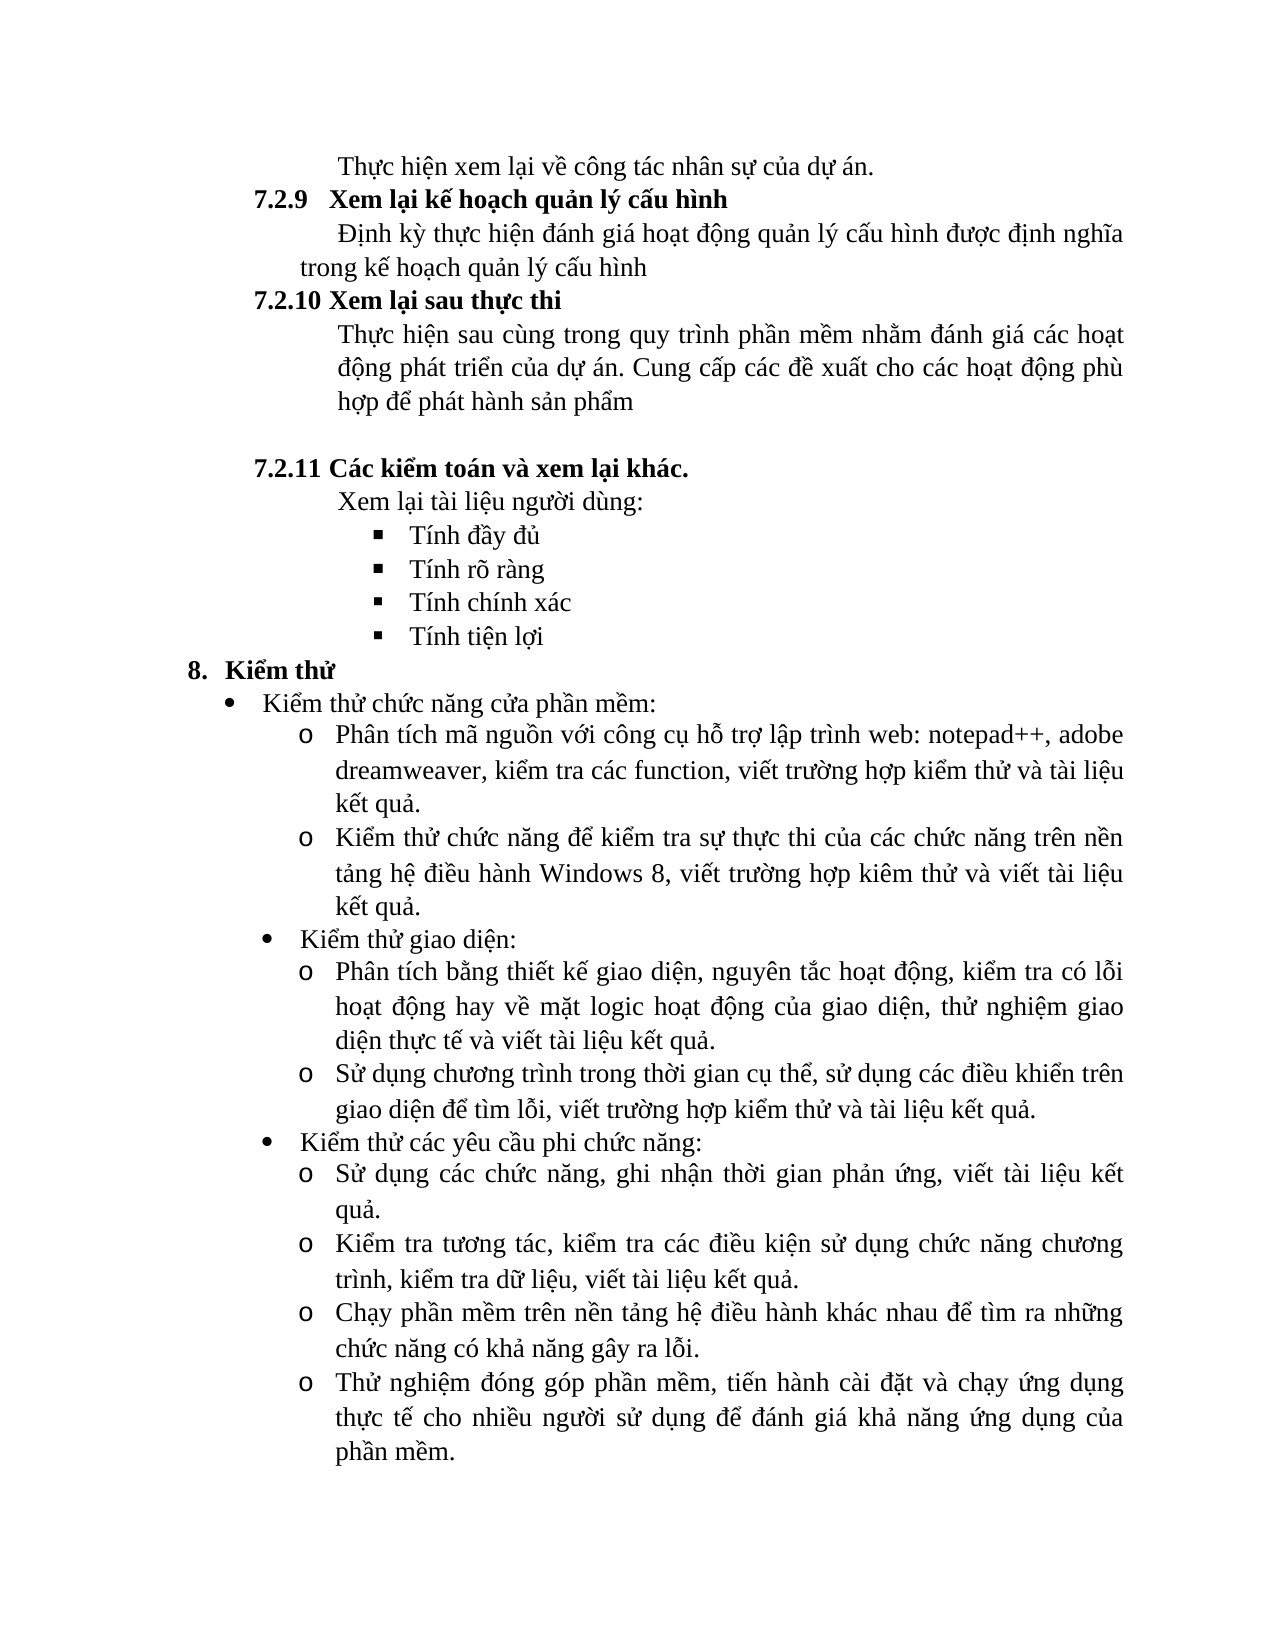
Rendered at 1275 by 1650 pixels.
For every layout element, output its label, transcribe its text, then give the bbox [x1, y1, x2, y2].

list Kiểm thử giao diện: [262, 924, 1125, 954]
list Phân tích bằng thiết kế giao diện, nguyên tắc hoạt động, kiểm tra có lỗi hoạt động hay về mặt logic hoạt động của giao diện, thử nghiệm giao diện thực tế và viết tài liệu kết quả. [298, 954, 1125, 1055]
list Định kỳ thực hiện đánh giá hoạt động quản lý cấu hình được định nghĩa trong kế hoạch quản lý cấu hình [300, 217, 1125, 282]
list Phân tích mã nguồn với công cụ hỗ trợ lập trình web: notepad++, adobe dreamweaver, kiểm tra các function, viết trường hợp kiểm thử và tài liệu kết quả. [298, 718, 1125, 819]
list Tính chính xác [372, 586, 1125, 618]
list Kiểm thử chức năng để kiểm tra sự thực thi của các chức năng trên nền tảng hệ điều hành Windows 8, viết trường hợp kiêm thử và viết tài liệu kết quả. [298, 821, 1125, 922]
list Xem lại sau thực thi [253, 284, 1125, 315]
list Tính tiện lợi [372, 620, 1125, 651]
list Tính rõ ràng [372, 553, 1125, 584]
list Kiểm tra tương tác, kiểm tra các điều kiện sử dụng chức năng chương trình, kiểm tra dữ liệu, viết tài liệu kết quả. [298, 1227, 1125, 1294]
list Thử nghiệm đóng góp phần mềm, tiến hành cài đặt và chạy ứng dụng thực tế cho nhiều người sử dụng để đánh giá khả năng ứng dụng của phần mềm. [298, 1366, 1125, 1466]
list Sử dụng các chức năng, ghi nhận thời gian phản ứng, viết tài liệu kết quả. [298, 1157, 1125, 1224]
list Chạy phần mềm trên nền tảng hệ điều hành khác nhau để tìm ra những chức năng có khả năng gây ra lỗi. [298, 1296, 1125, 1363]
list Thực hiện sau cùng trong quy trình phần mềm nhằm đánh giá các hoạt động phát triển của dự án. Cung cấp các đề xuất cho các hoạt động phù hợp để phát hành sản phẩm [337, 318, 1125, 416]
list Kiểm thử chức năng cửa phần mềm: [225, 687, 1125, 718]
list Xem lại tài liệu người dùng: [300, 485, 1125, 517]
list Các kiểm toán và xem lại khác. [253, 452, 1125, 483]
list Tính đầy đủ [372, 519, 1125, 550]
list Xem lại kế hoạch quản lý cấu hình [253, 183, 1125, 215]
list Thực hiện xem lại về công tác nhân sự của dự án. [300, 150, 1125, 181]
list Kiểm thử [187, 654, 1125, 685]
list Sử dụng chương trình trong thời gian cụ thể, sử dụng các điều khiển trên giao diện để tìm lỗi, viết trường hợp kiểm thử và tài liệu kết quả. [298, 1057, 1125, 1124]
list Kiểm thử các yêu cầu phi chức năng: [262, 1127, 1125, 1157]
